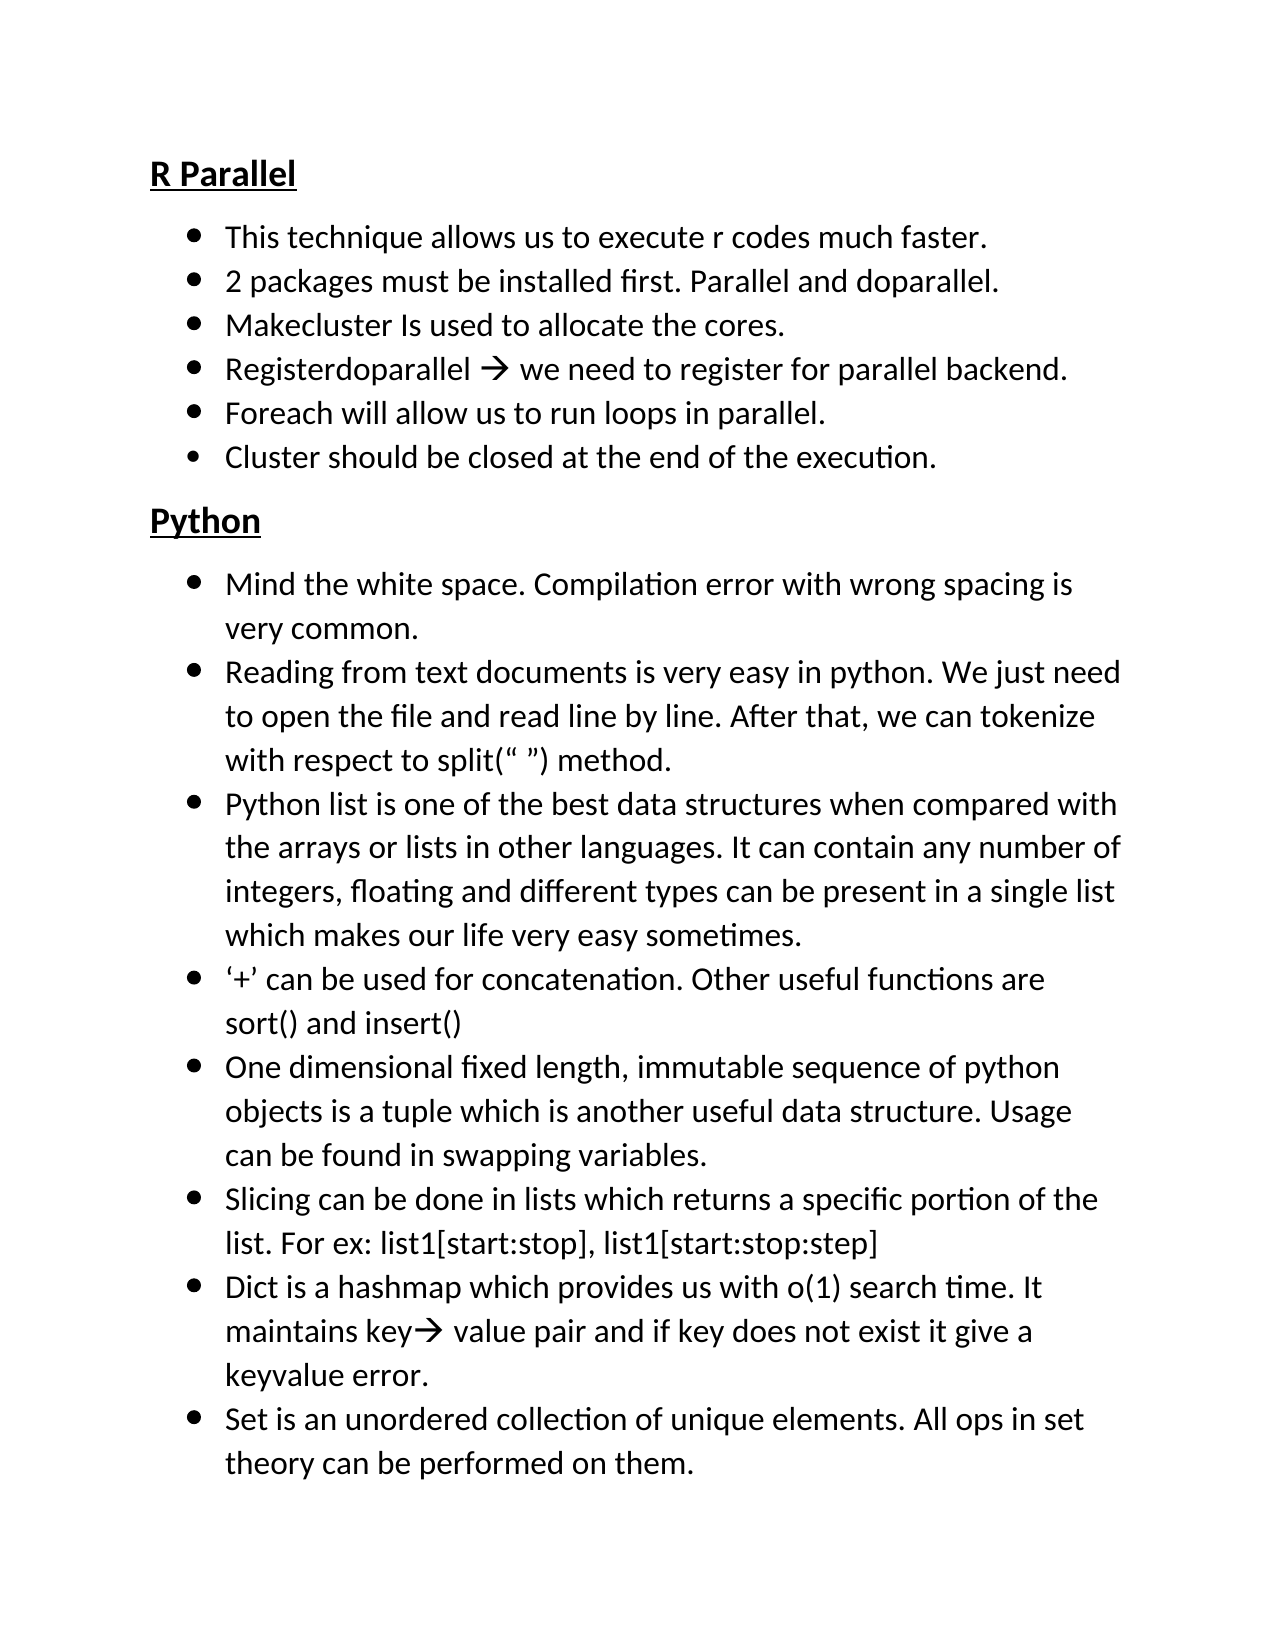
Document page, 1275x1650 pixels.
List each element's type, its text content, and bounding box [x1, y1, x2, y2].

list One dimensional fixed length, immutable sequence of python objects is a tuple which is another useful data structure. Usage can be found in swapping variables. [187, 1046, 1125, 1175]
list 2 packages must be installed first. Parallel and doparallel. [187, 260, 1125, 301]
list Reading from text documents is very easy in python. We just need to open the file and read line by line. After that, we can tokenize with respect to split(“ ”) method. [187, 651, 1125, 779]
list Cluster should be closed at the end of the execution. [187, 436, 1125, 477]
list Set is an unordered collection of unique elements. All ops in set theory can be performed on them. [187, 1398, 1125, 1483]
list Mind the white space. Compilation error with wrong spacing is very common. [187, 563, 1125, 647]
list Foreach will allow us to run loops in parallel. [187, 392, 1125, 433]
list Dict is a hashmap which provides us with o(1) search time. It maintains key value pair and if key does not exist it give a keyvalue error. [187, 1266, 1125, 1395]
list Registerdoparallel we need to register for parallel backend. [187, 348, 1125, 389]
text Python [150, 497, 1125, 542]
list This technique allows us to execute r codes much faster. [187, 216, 1125, 257]
list Python list is one of the best data structures when compared with the arrays or lists in other languages. It can contain any number of integers, floating and different types can be present in a single list which makes our life very easy sometimes. [187, 782, 1125, 955]
list ‘+’ can be used for concatenation. Other useful functions are sort() and insert() [187, 958, 1125, 1043]
list Makecluster Is used to allocate the cores. [187, 304, 1125, 345]
list Slicing can be done in lists which returns a specific portion of the list. For ex: list1[start:stop], list1[start:stop:step] [187, 1178, 1125, 1263]
text R Parallel [150, 150, 1125, 196]
